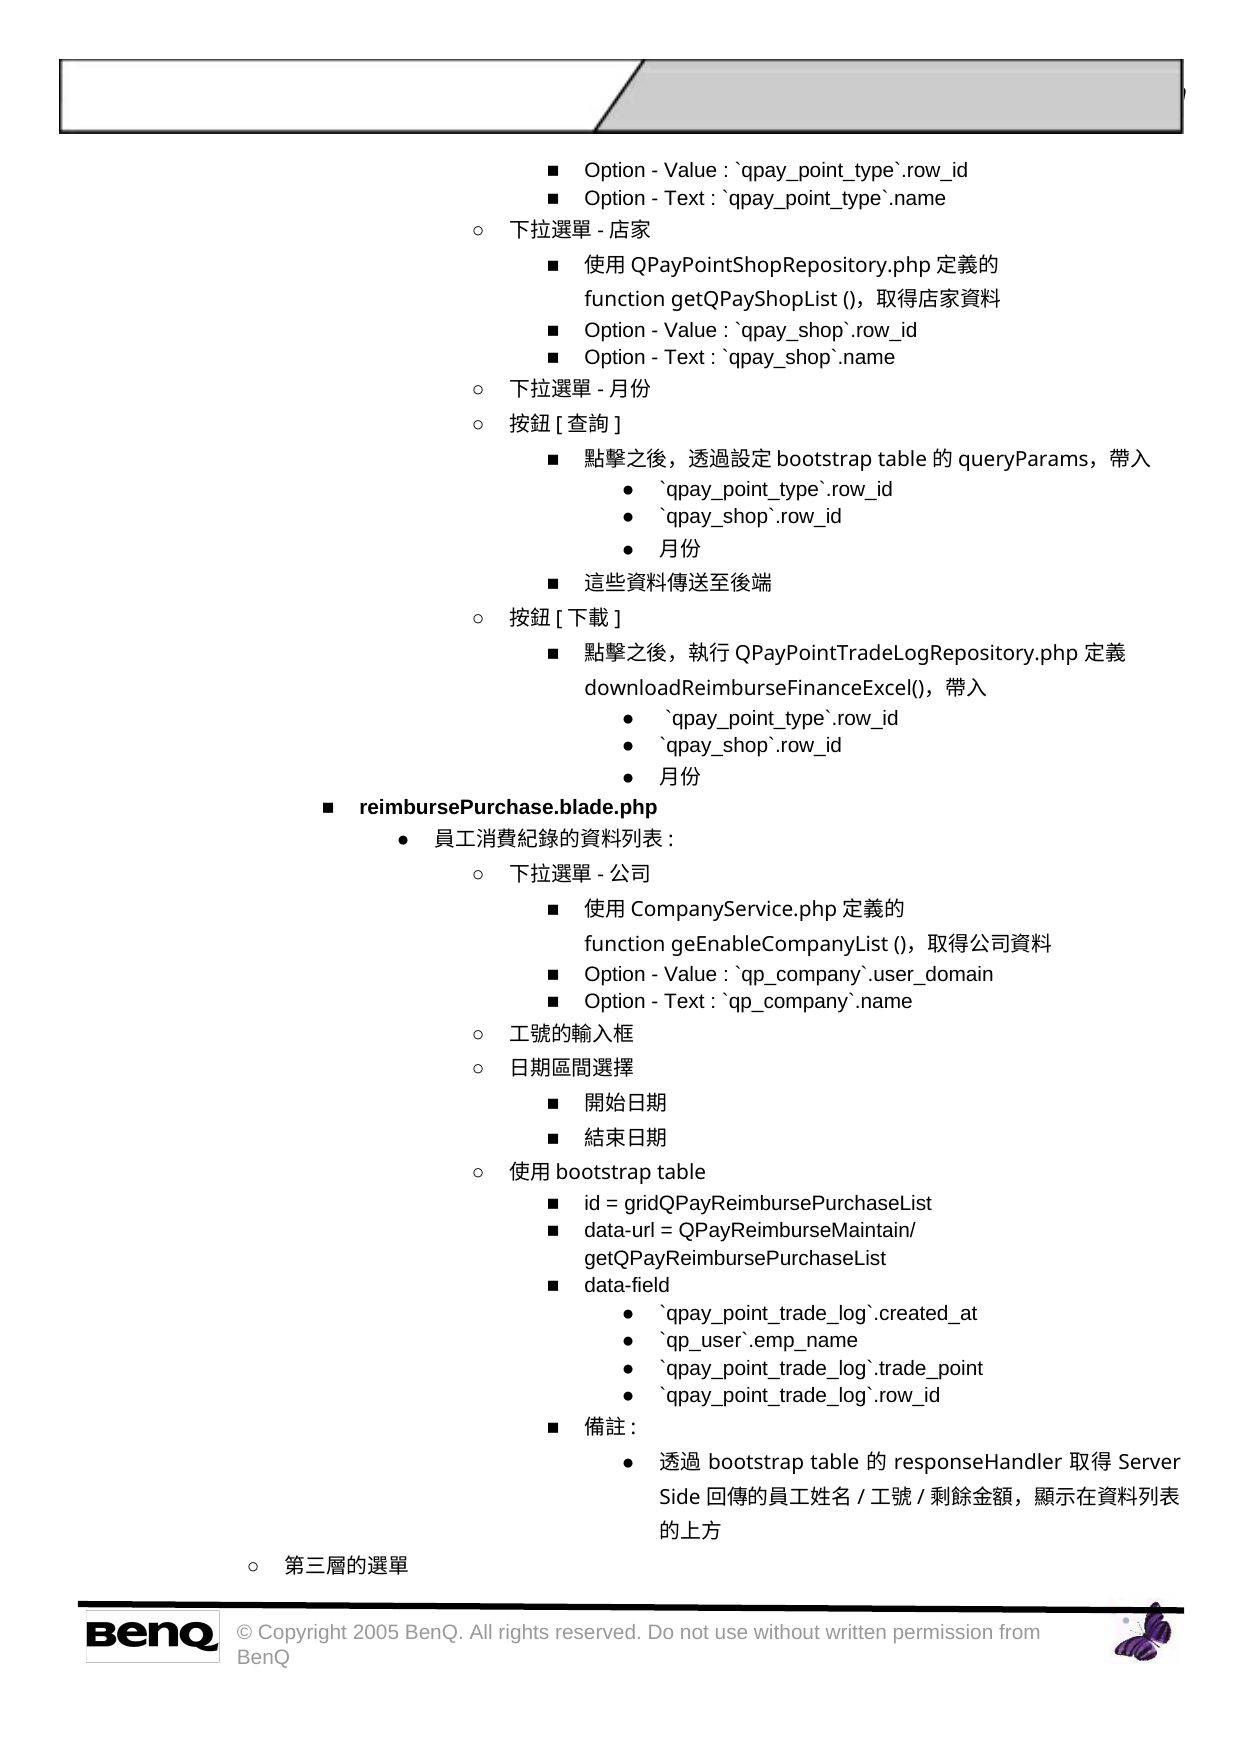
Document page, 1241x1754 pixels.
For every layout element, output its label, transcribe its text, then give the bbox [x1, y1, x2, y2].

list `qpay_point_trade_log`.created_at [622, 1300, 1181, 1324]
list Option - Value : `qp_company`.user_domain [547, 962, 1181, 986]
text getQPayReimbursePurchaseList [584, 1245, 1181, 1269]
list 透過 bootstrap table 的 responseHandler 取得 Server Side 回傳的員工姓名 / 工號 / 剩餘金額，顯示在資料列表的上方 [622, 1445, 1181, 1545]
text function geEnableCompanyList ()，取得公司資料 [584, 927, 1181, 957]
list id = gridQPayReimbursePurchaseList [547, 1190, 1181, 1214]
list 下拉選單 - 月份 [472, 372, 1181, 403]
list Option - Text : `qpay_point_type`.name [547, 186, 1181, 209]
list 點擊之後，透過設定 bootstrap table 的 queryParams，帶入 [547, 442, 1181, 472]
list 日期區間選擇 [472, 1052, 1181, 1082]
list `qpay_point_type`.row_id [622, 477, 1181, 501]
list `qp_user`.emp_name [622, 1328, 1181, 1352]
list Option - Text : `qp_company`.name [547, 989, 1181, 1013]
list `qpay_shop`.row_id [622, 733, 1181, 757]
list 按鈕 [ 下載 ] [472, 601, 1181, 631]
list 開始日期 [547, 1086, 1181, 1116]
picture [1109, 1614, 1183, 1664]
picture [77, 1607, 228, 1666]
list Option - Text : `qpay_shop`.name [547, 345, 1181, 369]
list data-url = QPayReimburseMaintain/ [547, 1218, 1181, 1242]
list 按鈕 [ 查詢 ] [472, 407, 1181, 437]
list data-field [547, 1273, 1181, 1297]
text function getQPayShopList ()，取得店家資料 [584, 283, 1181, 313]
list 下拉選單 - 公司 [472, 857, 1181, 888]
list Option - Value : `qpay_point_type`.row_id [547, 158, 1181, 182]
list reimbursePurchase.blade.php [322, 795, 1181, 819]
list 月份 [622, 532, 1181, 562]
list 月份 [622, 761, 1181, 791]
list 使用 bootstrap table [472, 1156, 1181, 1186]
list 下拉選單 - 店家 [472, 213, 1181, 243]
list 這些資料傳送至後端 [547, 566, 1181, 597]
list 使用 CompanyService.php 定義的 [547, 892, 1181, 923]
list 備註 : [547, 1410, 1181, 1441]
list 員工消費紀錄的資料列表 : [397, 823, 1181, 853]
list `qpay_shop`.row_id [622, 504, 1181, 528]
list Option - Value : `qpay_shop`.row_id [547, 317, 1181, 341]
text downloadReimburseFinanceExcel()，帶入 [584, 671, 1181, 701]
list 第三層的選單 [247, 1549, 1181, 1580]
list `qpay_point_type`.row_id [622, 706, 1181, 729]
list 使用 QPayPointShopRepository.php 定義的 [547, 248, 1181, 278]
list `qpay_point_trade_log`.row_id [622, 1383, 1181, 1407]
picture [59, 59, 1184, 134]
list 點擊之後，執行 QPayPointTradeLogRepository.php 定義 [547, 636, 1181, 666]
list `qpay_point_trade_log`.trade_point [622, 1355, 1181, 1379]
picture [1109, 1598, 1183, 1607]
list 結束日期 [547, 1121, 1181, 1151]
list 工號的輸入框 [472, 1017, 1181, 1047]
